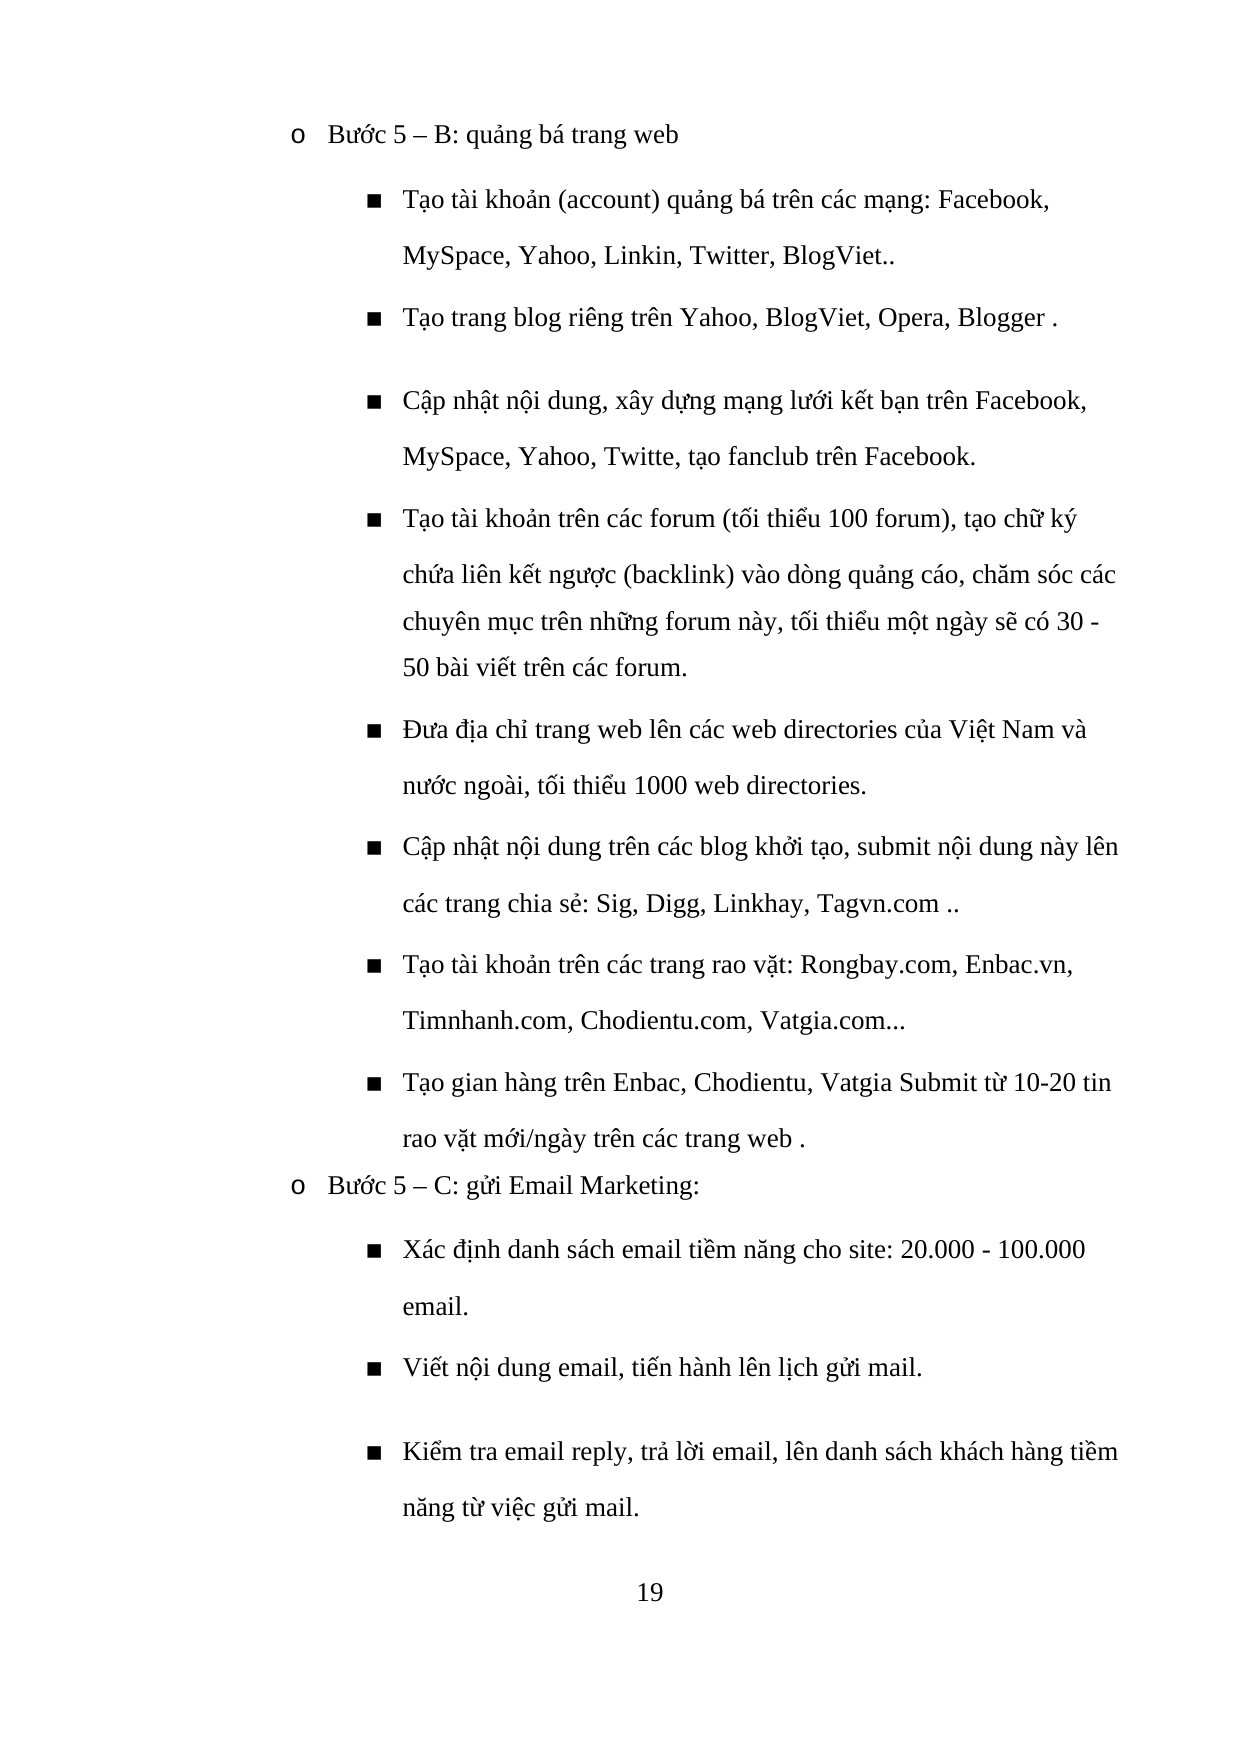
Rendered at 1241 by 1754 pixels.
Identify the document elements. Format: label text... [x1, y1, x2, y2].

list Tạo tài khoản trên các forum (tối thiểu 100 forum), tạo chữ ký chứa liên kết ngược (backlink) vào dòng quảng cáo, chăm sóc các chuyên mục trên những forum này, tối thiểu một ngày sẽ có 30 - 50 bài viết trên các forum. [365, 487, 1122, 682]
list Bước 5 – C: gửi Email Marketing: [290, 1169, 1122, 1202]
list Bước 5 – B: quảng bá trang web [290, 118, 1122, 152]
list Kiểm tra email reply, trả lời email, lên danh sách khách hàng tiềm năng từ việc gửi mail. [365, 1420, 1122, 1522]
list Tạo tài khoản trên các trang rao vặt: Rongbay.com, Enbac.vn, Timnhanh.com, Chodientu.com, Vatgia.com... [365, 933, 1122, 1036]
list Viết nội dung email, tiến hành lên lịch gửi mail. [365, 1337, 1122, 1392]
list Đưa địa chỉ trang web lên các web directories của Việt Nam và nước ngoài, tối thiểu 1000 web directories. [365, 698, 1122, 800]
list Tạo tài khoản (account) quảng bá trên các mạng: Facebook, MySpace, Yahoo, Linkin, Twitter, BlogViet.. [365, 168, 1122, 270]
list Xác định danh sách email tiềm năng cho site: 20.000 - 100.000 email. [365, 1219, 1122, 1321]
list Tạo trang blog riêng trên Yahoo, BlogViet, Opera, Blogger . [365, 286, 1122, 341]
list Cập nhật nội dung, xây dựng mạng lưới kết bạn trên Facebook, MySpace, Yahoo, Twitte, tạo fanclub trên Facebook. [365, 369, 1122, 471]
list Tạo gian hàng trên Enbac, Chodientu, Vatgia Submit từ 10-20 tin rao vặt mới/ngày trên các trang web . [365, 1051, 1122, 1153]
list Cập nhật nội dung trên các blog khởi tạo, submit nội dung này lên các trang chia sẻ: Sig, Digg, Linkhay, Tagvn.com .. [365, 816, 1122, 918]
